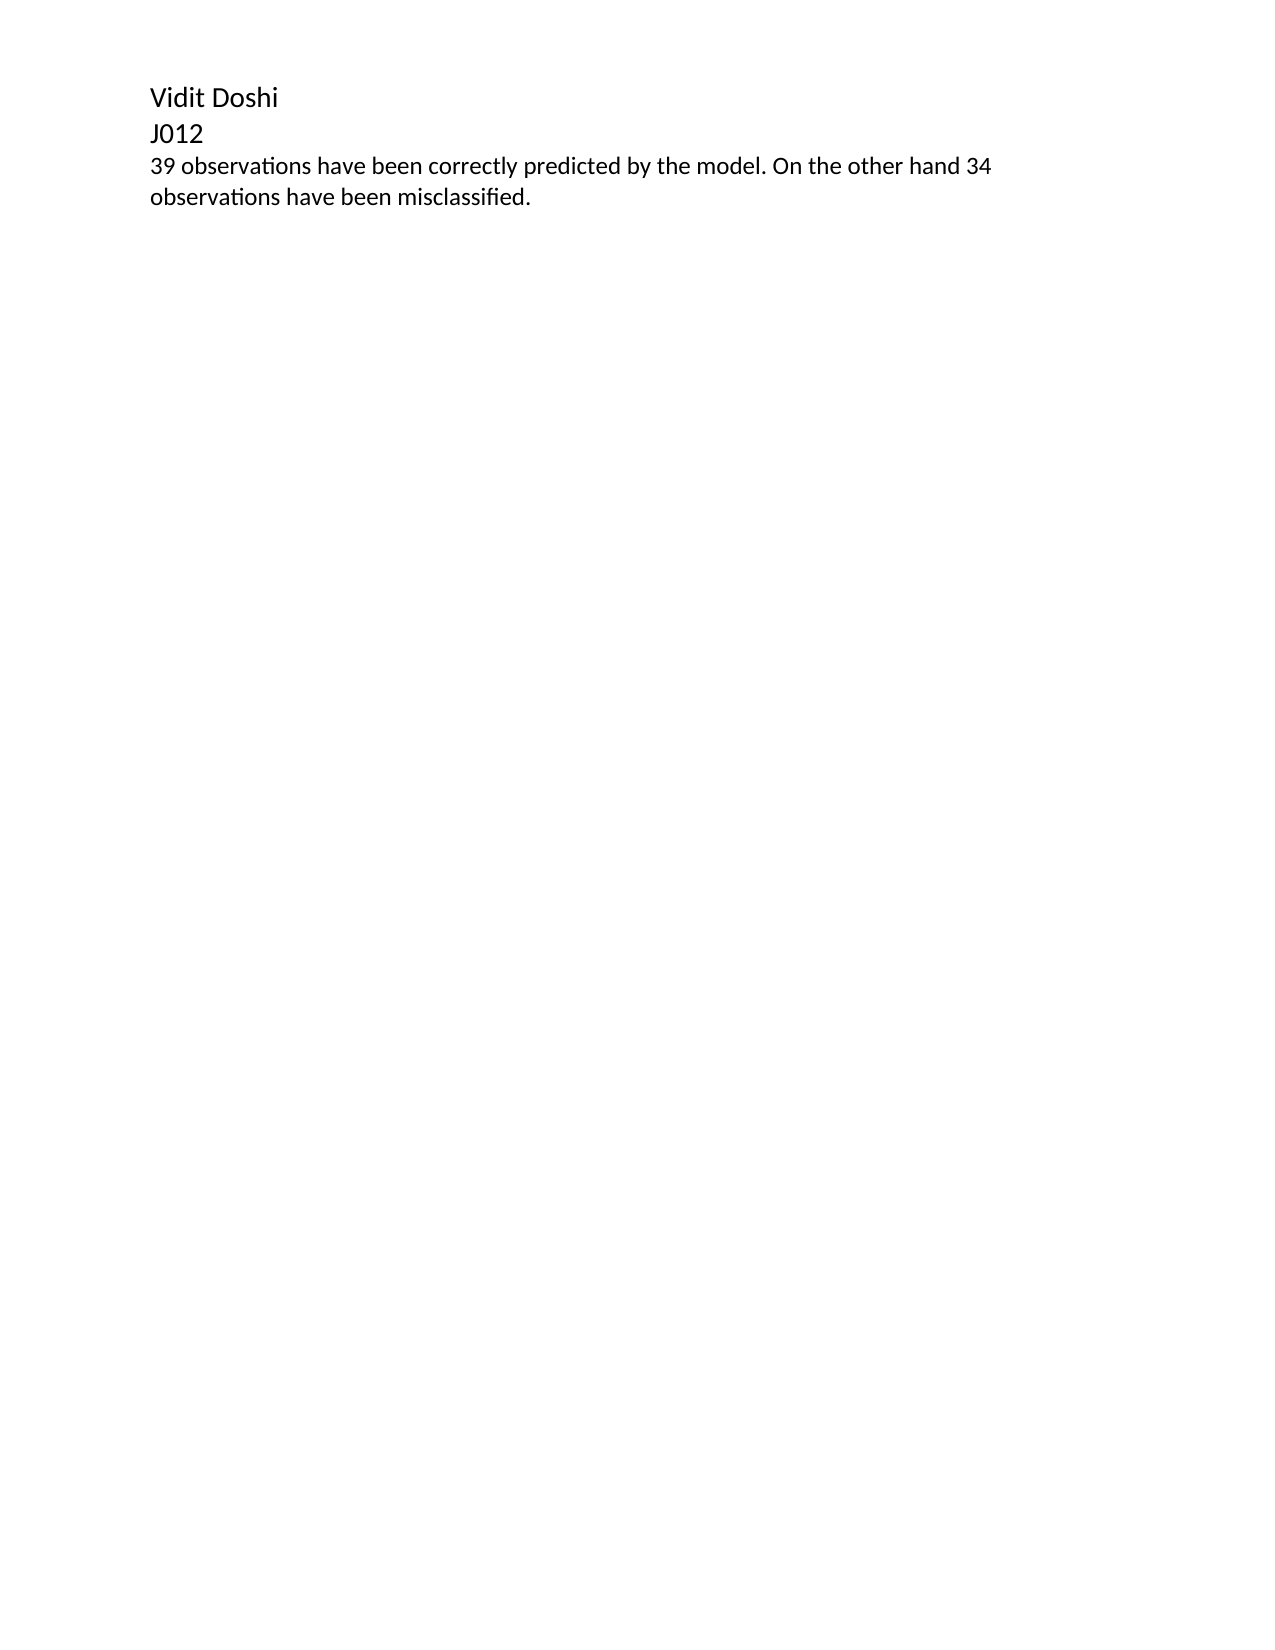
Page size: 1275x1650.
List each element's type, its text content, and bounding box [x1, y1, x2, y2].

text 39 observations have been correctly predicted by the model. On the other hand 34 observations have been misclassified. [150, 150, 1082, 211]
